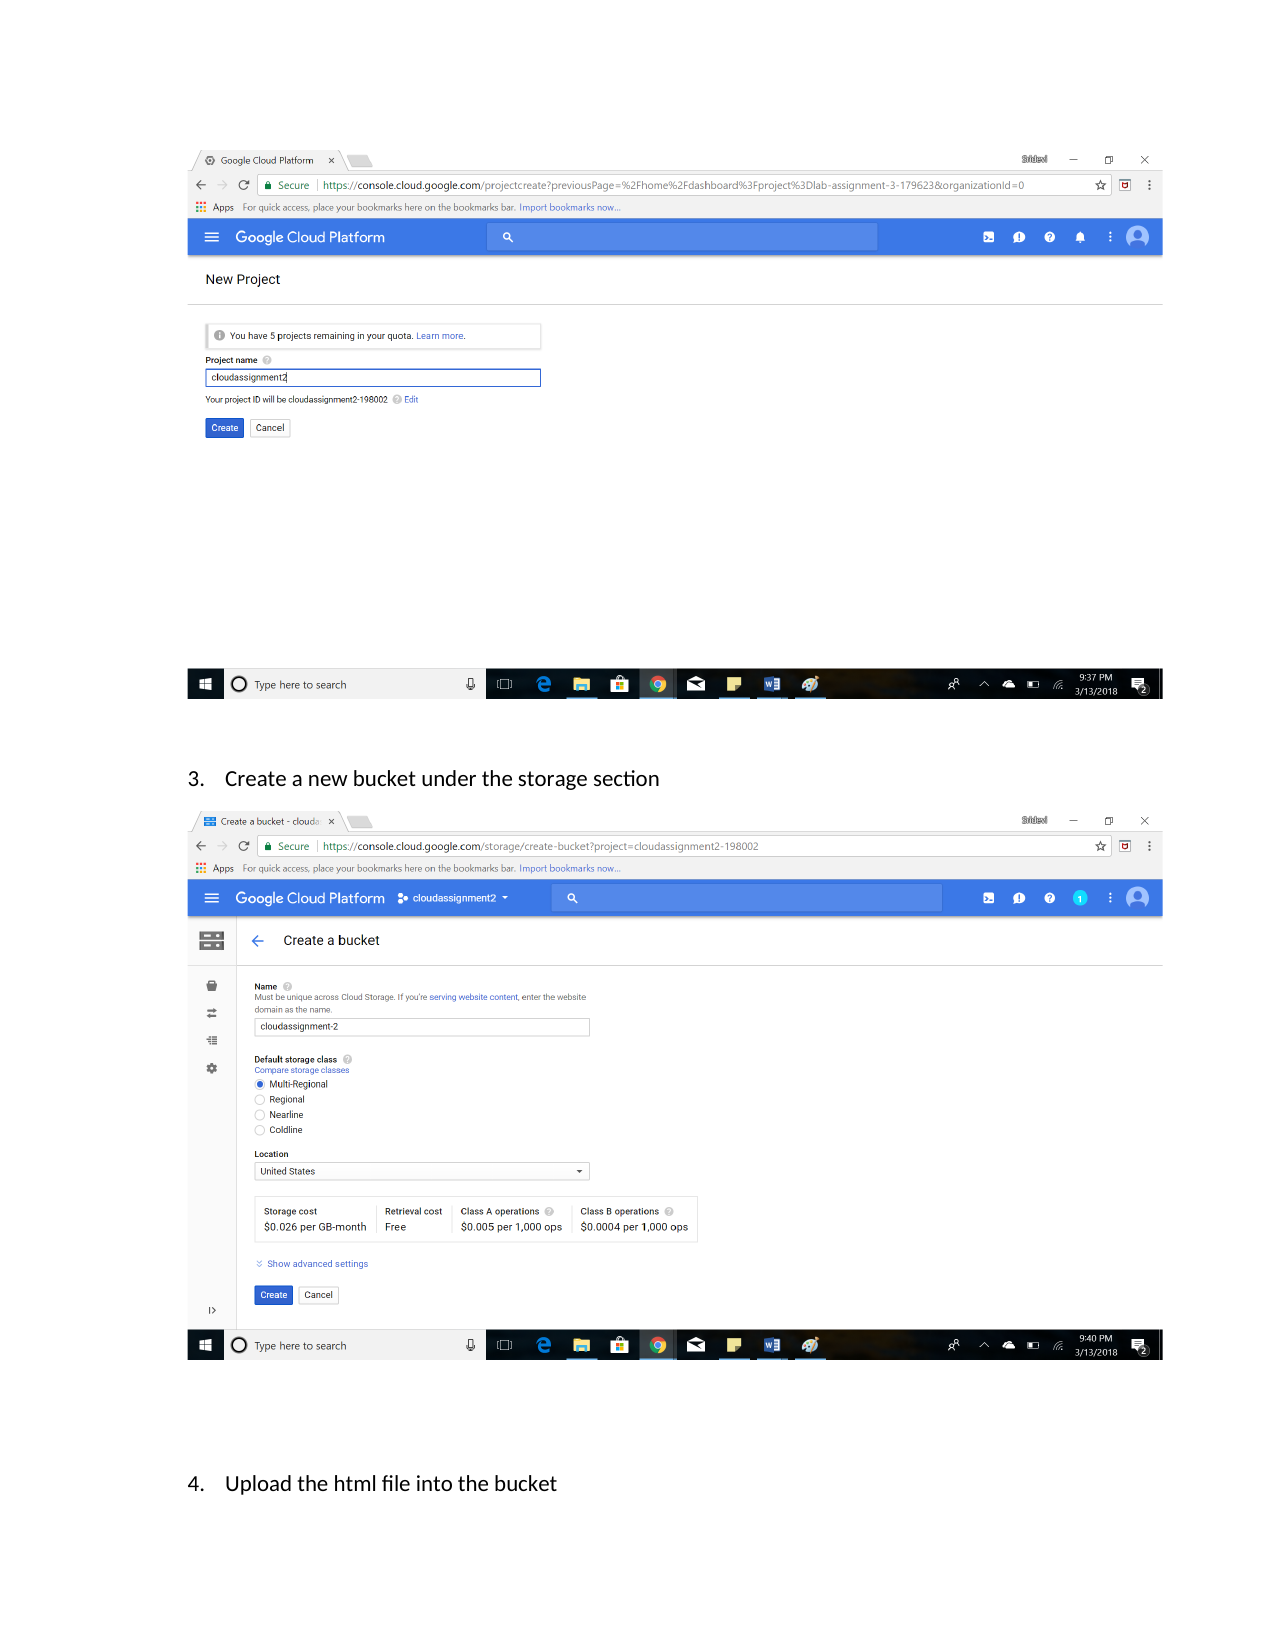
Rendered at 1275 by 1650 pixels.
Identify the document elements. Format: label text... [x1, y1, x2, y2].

list Upload the html file into the bucket [187, 1469, 1125, 1497]
picture [187, 150, 1163, 699]
list Create a new bucket under the storage section [187, 764, 1125, 792]
picture [187, 811, 1163, 1360]
